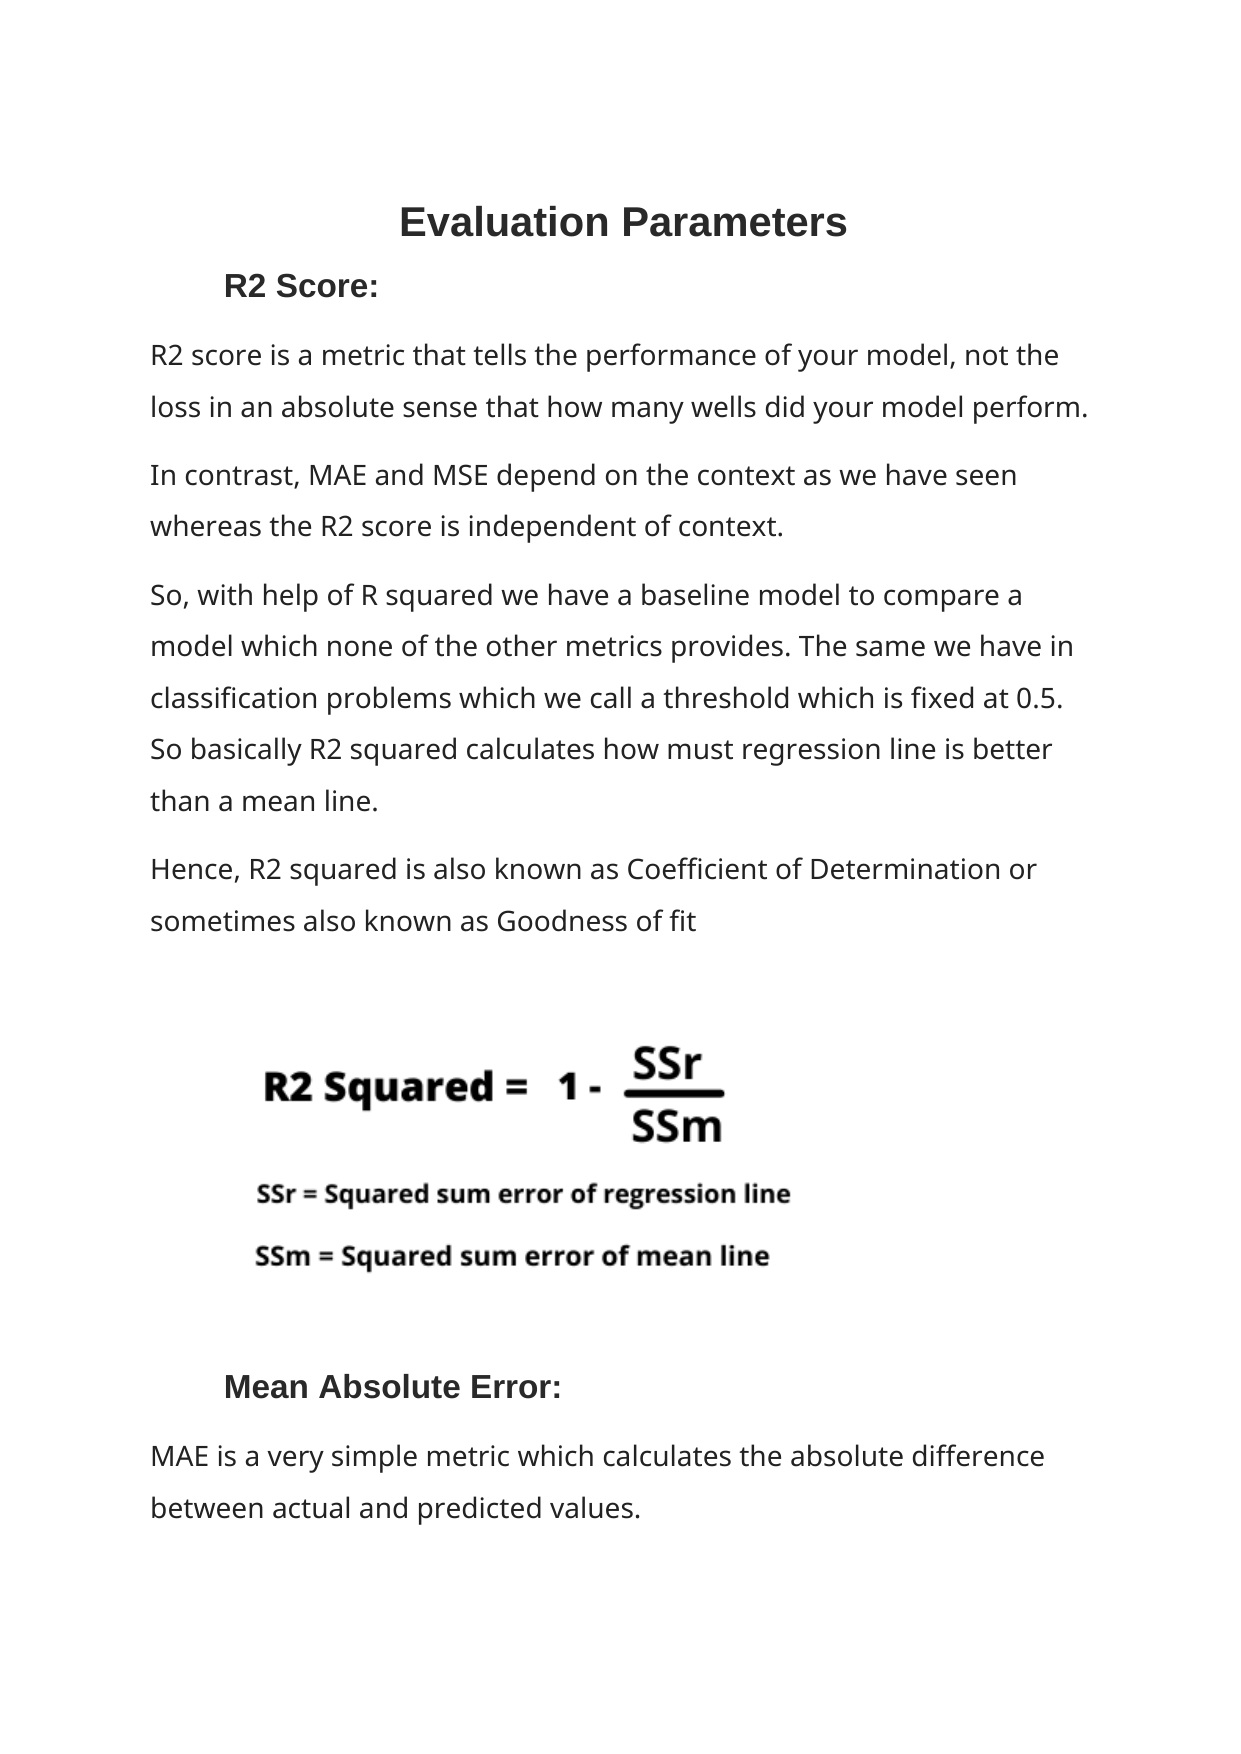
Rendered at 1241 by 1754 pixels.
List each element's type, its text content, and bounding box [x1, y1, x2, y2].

text So, with help of R squared we have a baseline model to compare a model which none of the other metrics provides. The same we have in classification problems which we call a threshold which is fixed at 0.5. So basically R2 squared calculates how must regression line is better than a mean line. [150, 564, 1090, 822]
text In contrast, MAE and MSE depend on the context as we have seen whereas the R2 score is independent of context. [150, 444, 1090, 547]
text Hence, R2 squared is also known as Coefficient of Determination or sometimes also known as Goodness of fit [150, 838, 1090, 941]
text Evaluation Parameters [224, 198, 1090, 246]
text R2 Score: [224, 266, 1090, 304]
text R2 score is a metric that tells the performance of your model, not the loss in an absolute sense that how many wells did your model perform. [150, 324, 1090, 427]
text Mean Absolute Error: [224, 1367, 1090, 1406]
text MAE is a very simple metric which calculates the absolute difference between actual and predicted values. [150, 1426, 1090, 1529]
